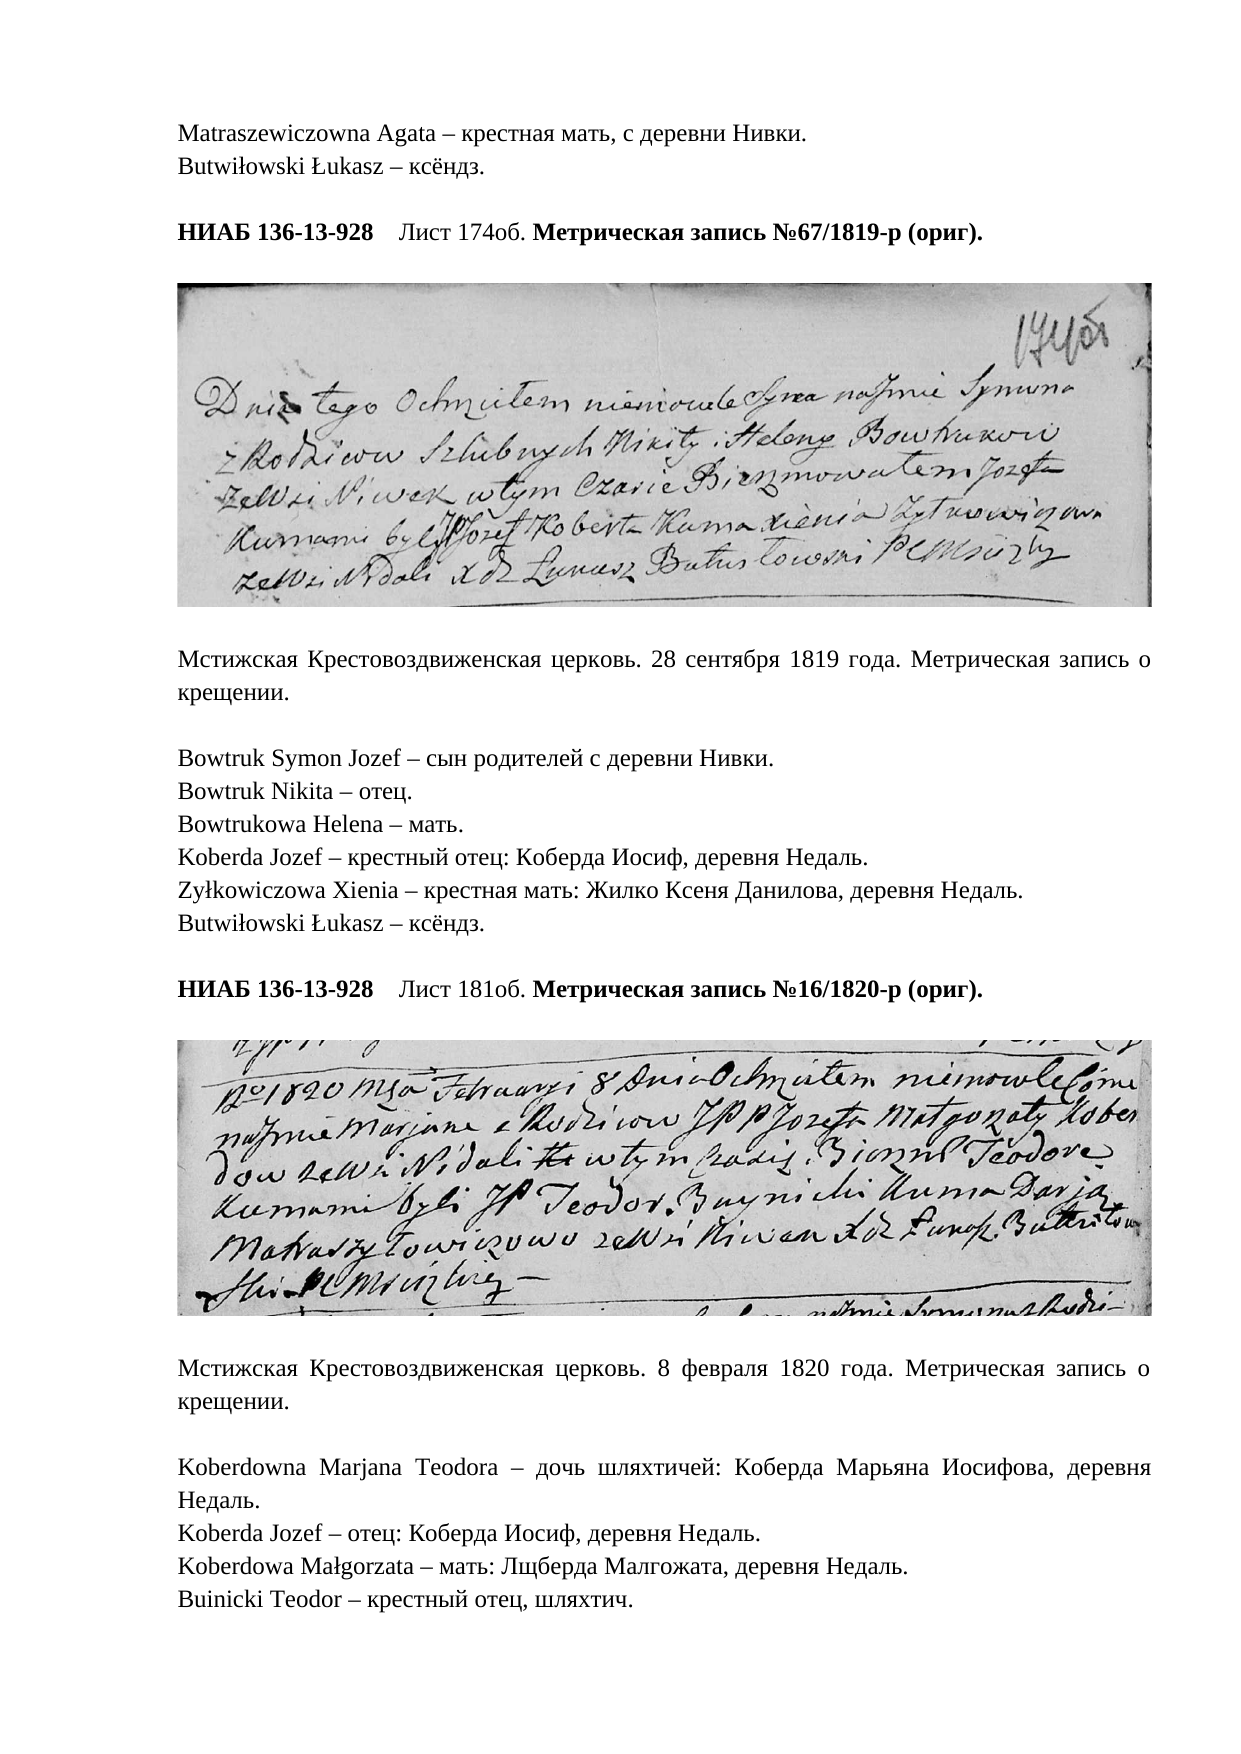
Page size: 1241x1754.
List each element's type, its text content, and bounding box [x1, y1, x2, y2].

text Bowtrukowa Helena – мать. [177, 809, 1152, 838]
text Bowtruk Symon Jozef – сын родителей с деревни Нивки. [177, 743, 1152, 772]
text Butwiłowski Łukasz – ксёндз. [177, 908, 1152, 937]
text Buinicki Teodor – крестный отец, шляхтич. [177, 1584, 1152, 1613]
text Matraszewiczowna Agata – крестная мать, с деревни Нивки. [177, 118, 1152, 147]
text НИАБ 136-13-928 Лист 174об. Метрическая запись №67/1819-р (ориг). [177, 217, 1152, 246]
picture [177, 1040, 1152, 1316]
text Koberda Jozef – отец: Коберда Иосиф, деревня Недаль. [177, 1518, 1152, 1547]
text Koberdowna Marjana Teodora – дочь шляхтичей: Коберда Марьяна Иосифова, деревня Недаль. [177, 1452, 1152, 1514]
text Мстижская Крестовоздвиженская церковь. 28 сентября 1819 года. Метрическая запись о крещении. [177, 644, 1152, 706]
text НИАБ 136-13-928 Лист 181об. Метрическая запись №16/1820-р (ориг). [177, 974, 1152, 1003]
text Koberda Jozef – крестный отец: Коберда Иосиф, деревня Недаль. [177, 842, 1152, 871]
picture [177, 283, 1152, 607]
text Koberdowa Małgorzata – мать: Лщберда Малгожата, деревня Недаль. [177, 1551, 1152, 1580]
text Zyłkowiczowa Xienia – крестная мать: Жилко Ксеня Данилова, деревня Недаль. [177, 876, 1152, 904]
text Butwiłowski Łukasz – ксёндз. [177, 151, 1152, 180]
text Мстижская Крестовоздвиженская церковь. 8 февраля 1820 года. Метрическая запись о крещении. [177, 1353, 1152, 1415]
text Bowtruk Nikita – отец. [177, 776, 1152, 805]
